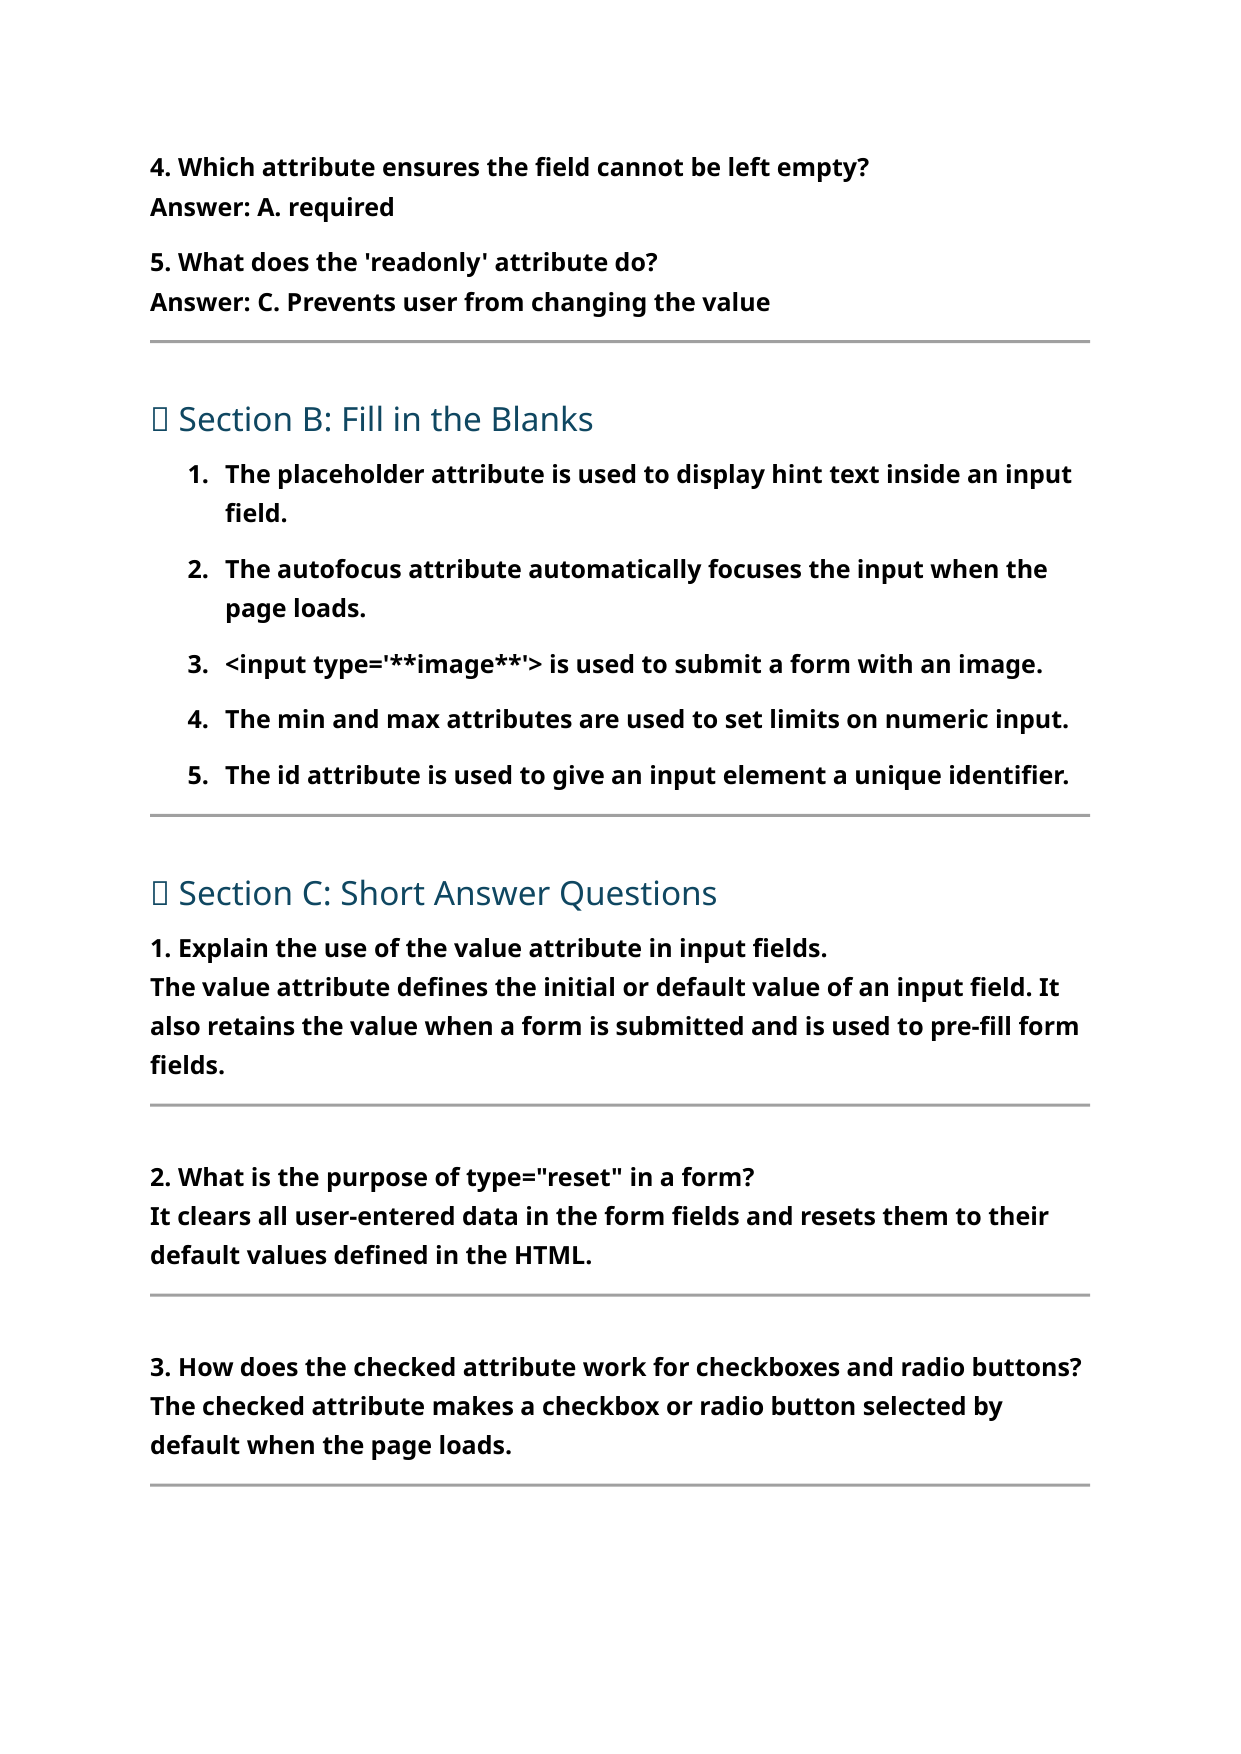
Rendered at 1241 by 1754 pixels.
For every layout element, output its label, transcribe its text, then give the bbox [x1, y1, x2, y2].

list The id attribute is used to give an input element a unique identifier. [187, 758, 1090, 792]
list The min and max attributes are used to set limits on numeric input. [187, 702, 1090, 736]
list The autofocus attribute automatically focuses the input when the page loads. [187, 551, 1090, 624]
text 5. What does the 'readonly' attribute do? Answer: C. Prevents user from changing the value [150, 245, 1090, 318]
text 1. Explain the use of the value attribute in input fields. The value attribute defines the initial or default value of an input field. It also retains the value when a form is submitted and is used to pre-fill form fields. [150, 930, 1090, 1082]
subtitle 🔹 Section B: Fill in the Blanks [150, 396, 1090, 441]
subtitle 🔹 Section C: Short Answer Questions [150, 870, 1090, 915]
text 4. Which attribute ensures the field cannot be left empty? Answer: A. required [150, 150, 1090, 223]
text 3. How does the checked attribute work for checkboxes and radio buttons? The checked attribute makes a checkbox or radio button selected by default when the page loads. [150, 1349, 1090, 1462]
list <input type='**image**'> is used to submit a form with an image. [187, 646, 1090, 680]
text 2. What is the purpose of type="reset" in a form? It clears all user-entered data in the form fields and resets them to their default values defined in the HTML. [150, 1159, 1090, 1272]
list The placeholder attribute is used to display hint text inside an input field. [187, 456, 1090, 529]
